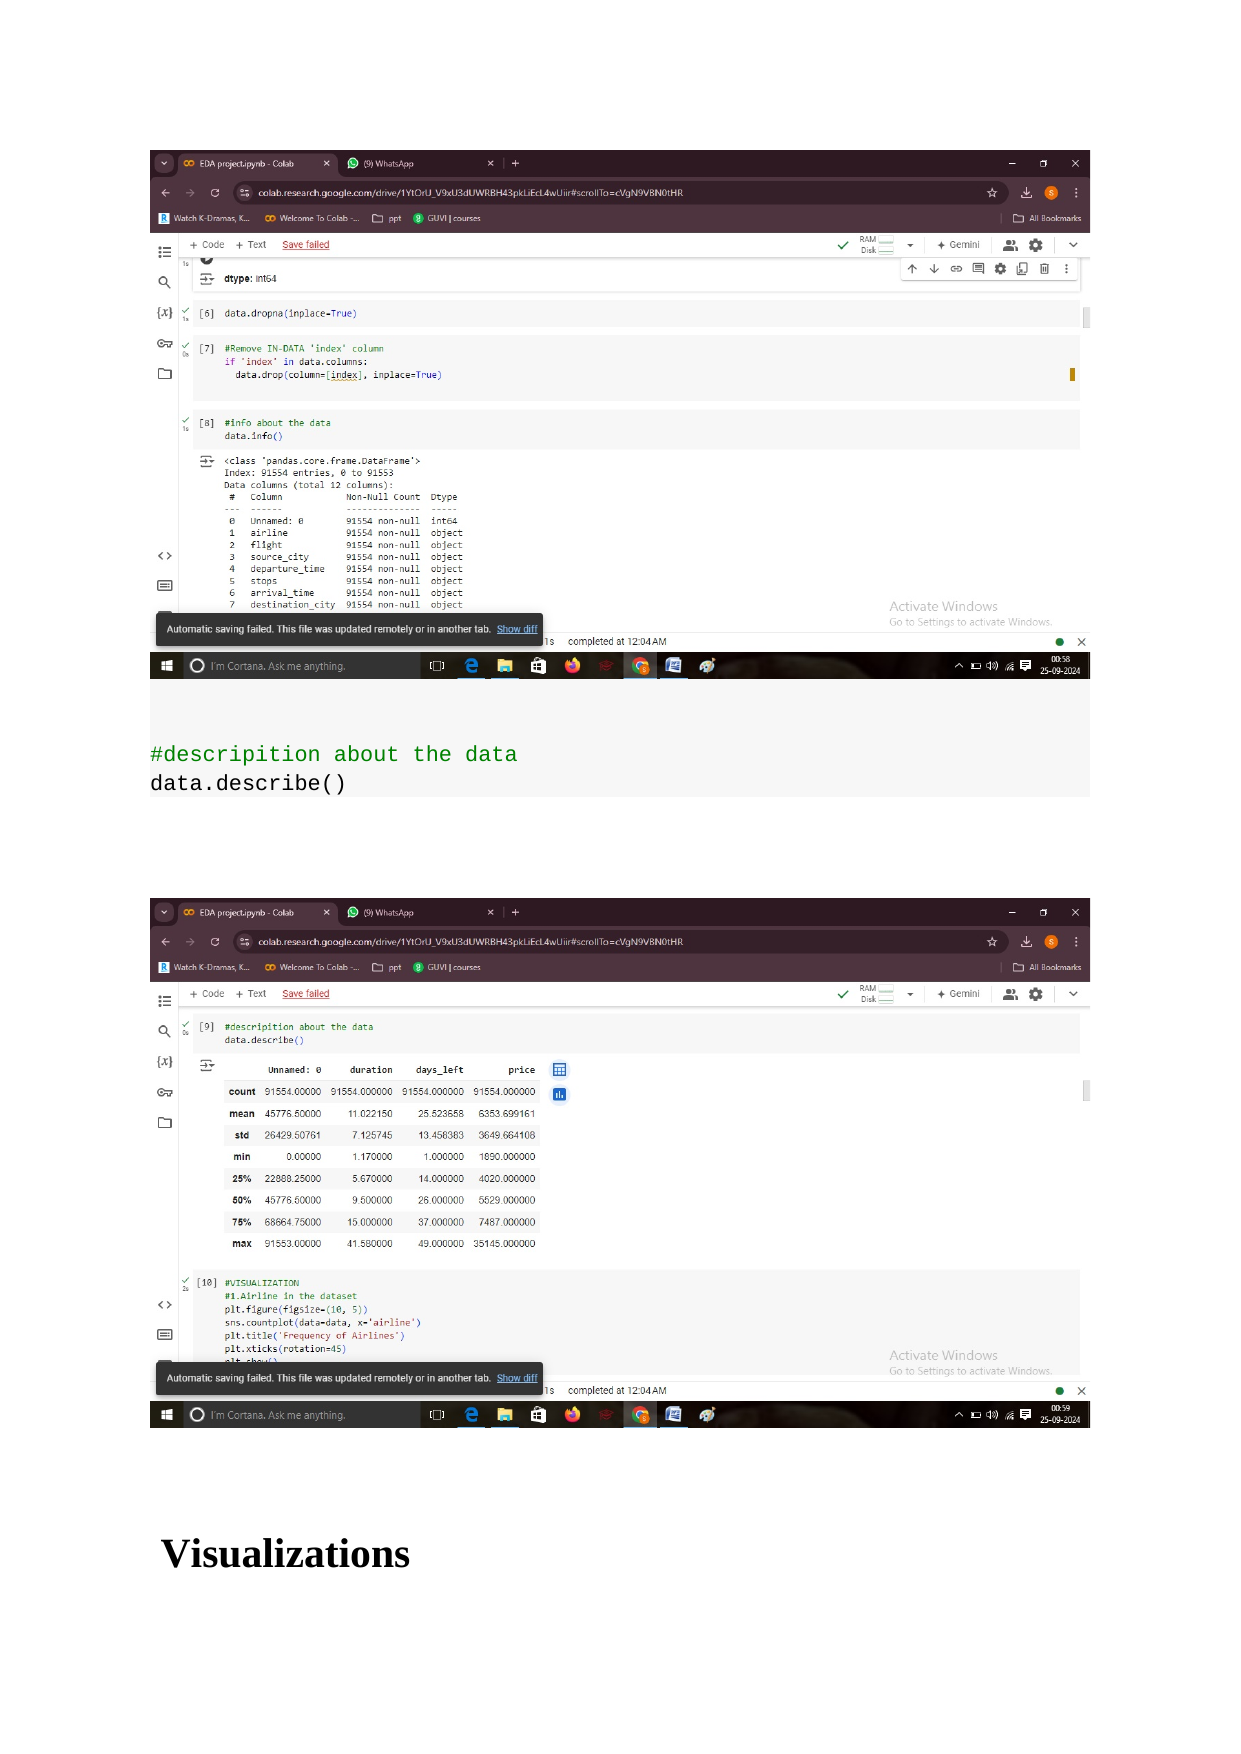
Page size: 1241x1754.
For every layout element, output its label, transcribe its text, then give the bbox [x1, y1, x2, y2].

picture [150, 150, 1091, 679]
subtitle Visualizations [150, 1529, 1090, 1577]
picture [150, 898, 1091, 1428]
text data.describe() [150, 768, 1090, 797]
text #descripition about the data [150, 738, 1090, 768]
